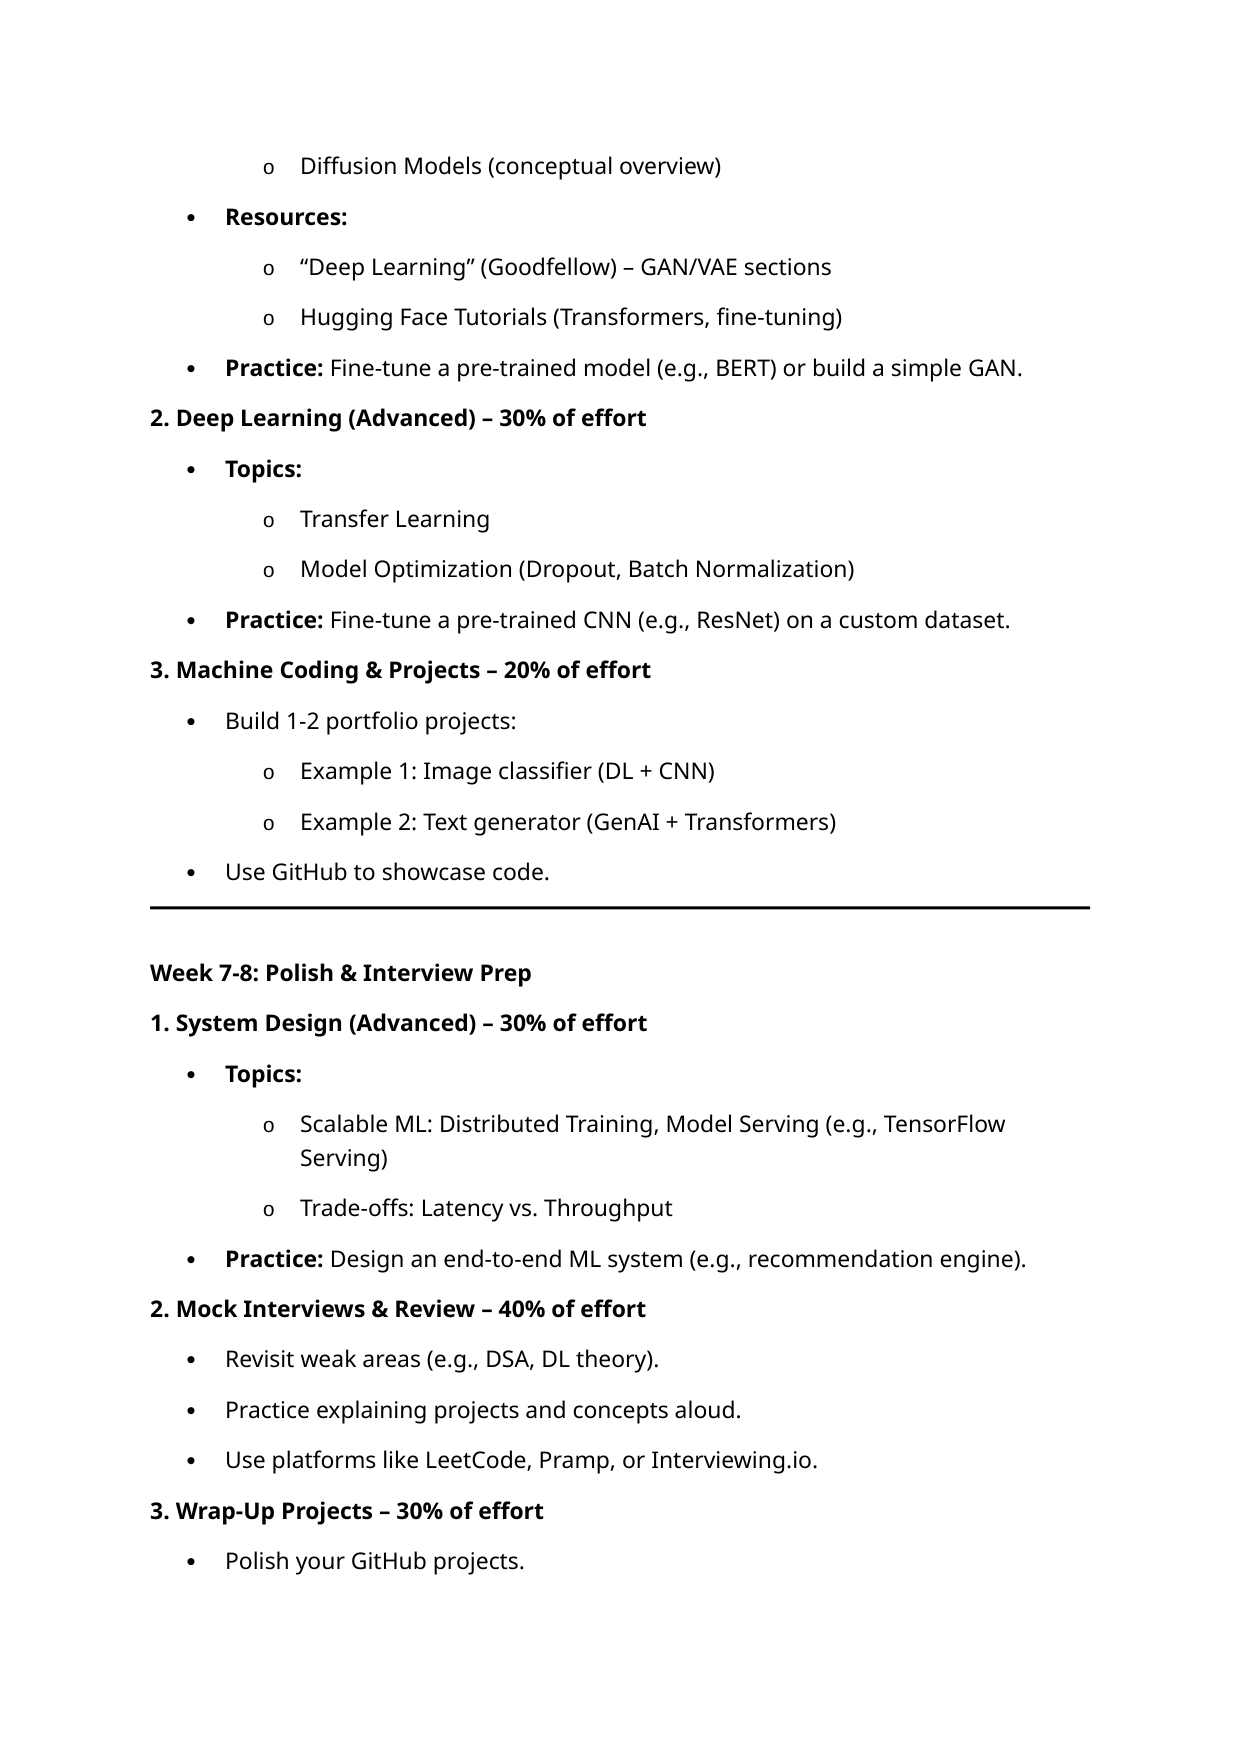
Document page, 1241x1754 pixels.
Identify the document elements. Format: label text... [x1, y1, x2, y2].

text Week 7-8: Polish & Interview Prep [150, 957, 1090, 988]
list Model Optimization (Dropout, Batch Normalization) [262, 553, 1090, 584]
text 2. Deep Learning (Advanced) – 30% of effort [150, 402, 1090, 433]
list Use platforms like LeetCode, Pramp, or Interviewing.io. [187, 1444, 1090, 1475]
list Practice: Design an end-to-end ML system (e.g., recommendation engine). [187, 1242, 1090, 1274]
list Build 1-2 portfolio projects: [187, 704, 1090, 736]
list Revisit weak areas (e.g., DSA, DL theory). [187, 1343, 1090, 1374]
list Use GitHub to showcase code. [187, 856, 1090, 887]
list Polish your GitHub projects. [187, 1545, 1090, 1576]
list “Deep Learning” (Goodfellow) – GAN/VAE sections [262, 251, 1090, 282]
text 3. Wrap-Up Projects – 30% of effort [150, 1494, 1090, 1526]
list Hugging Face Tutorials (Transformers, fine-tuning) [262, 301, 1090, 332]
list Transfer Learning [262, 503, 1090, 534]
list Resources: [187, 200, 1090, 232]
list Practice explaining projects and concepts aloud. [187, 1394, 1090, 1425]
list Example 2: Text generator (GenAI + Transformers) [262, 805, 1090, 837]
list Practice: Fine-tune a pre-trained model (e.g., BERT) or build a simple GAN. [187, 352, 1090, 383]
list Topics: [187, 1057, 1090, 1089]
list Scalable ML: Distributed Training, Model Serving (e.g., TensorFlow Serving) [262, 1108, 1090, 1173]
list Diffusion Models (conceptual overview) [262, 150, 1090, 181]
list Trade-offs: Latency vs. Throughput [262, 1192, 1090, 1223]
list Topics: [187, 452, 1090, 484]
list Practice: Fine-tune a pre-trained CNN (e.g., ResNet) on a custom dataset. [187, 604, 1090, 635]
list Example 1: Image classifier (DL + CNN) [262, 755, 1090, 786]
text 1. System Design (Advanced) – 30% of effort [150, 1007, 1090, 1038]
text 2. Mock Interviews & Review – 40% of effort [150, 1293, 1090, 1324]
text 3. Machine Coding & Projects – 20% of effort [150, 654, 1090, 685]
